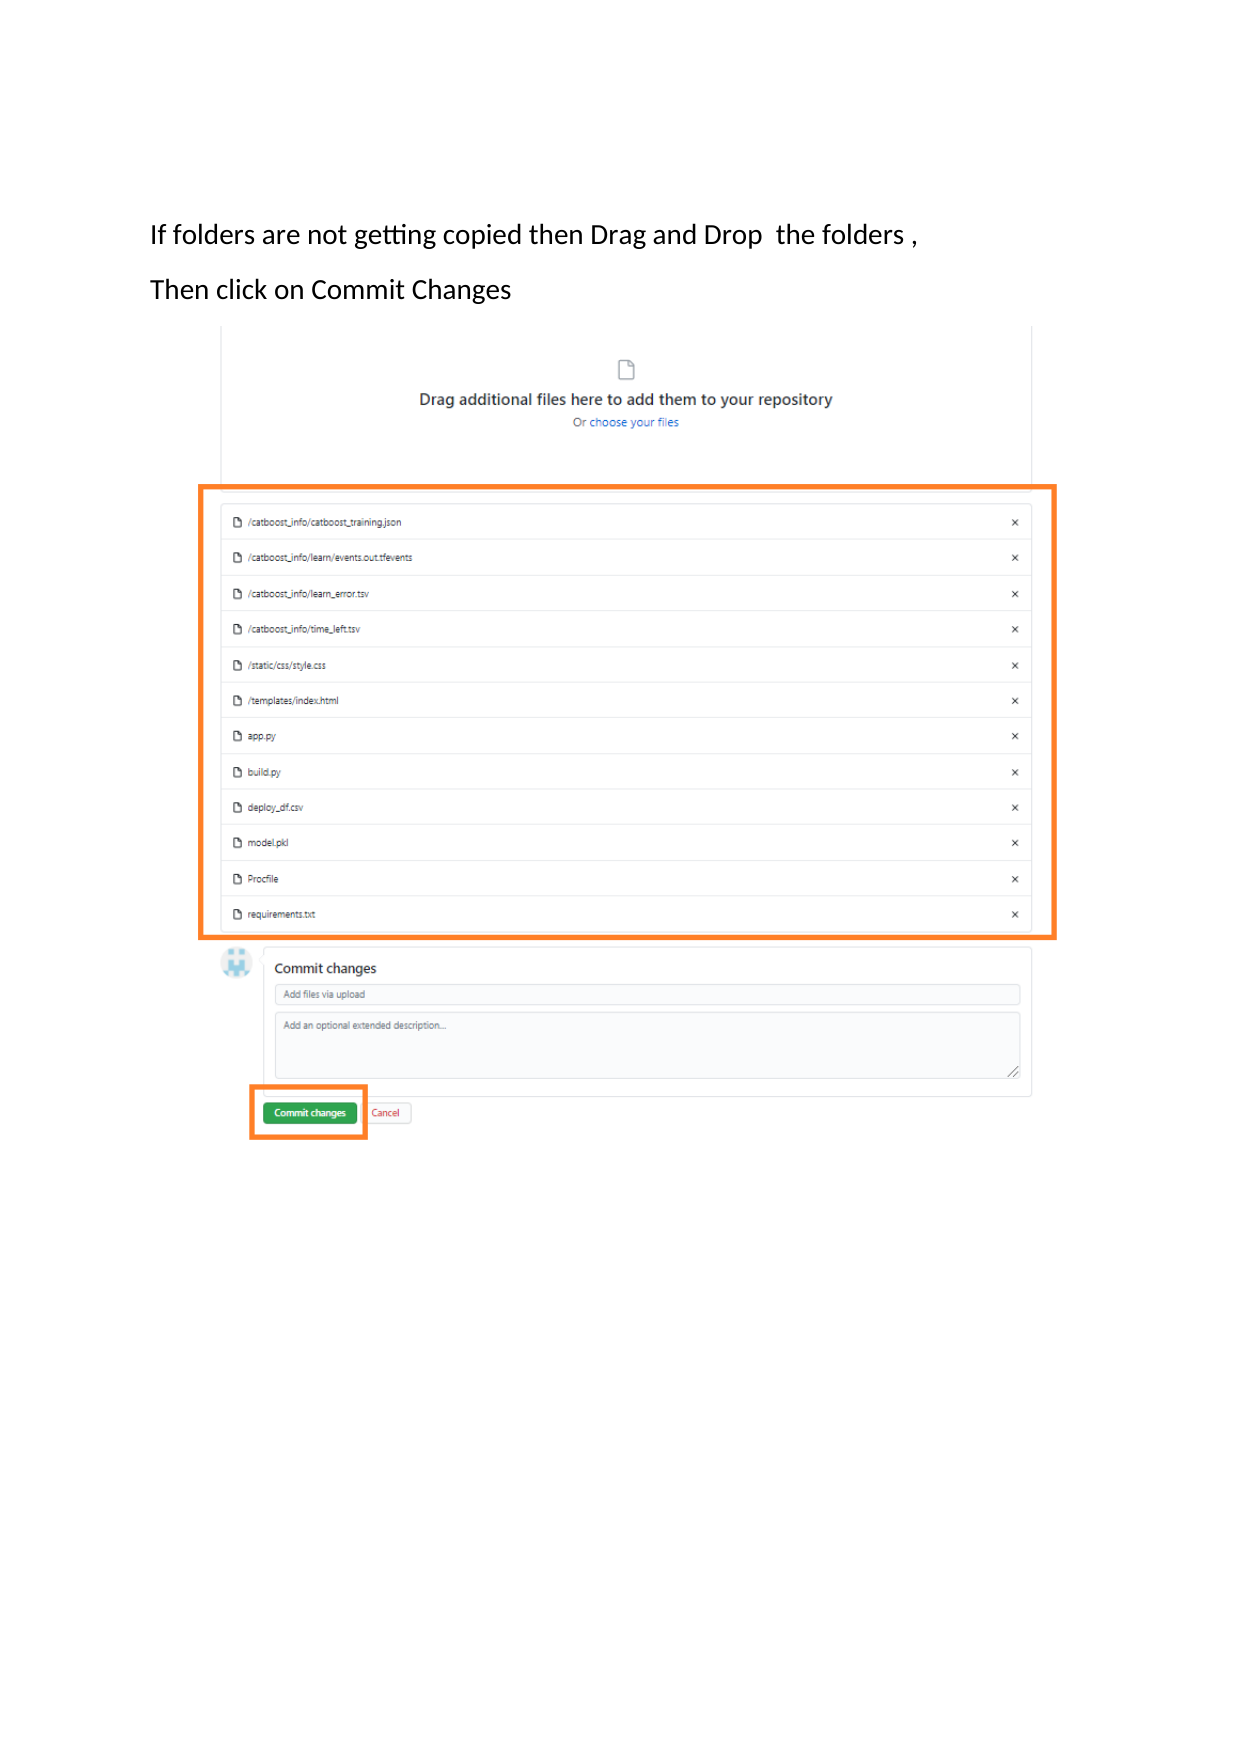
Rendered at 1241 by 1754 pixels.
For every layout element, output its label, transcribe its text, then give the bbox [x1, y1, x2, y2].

text Then click on Commit Changes [150, 271, 1090, 307]
picture [150, 326, 1091, 1142]
text If folders are not getting copied then Drag and Drop the folders , [150, 216, 1090, 252]
